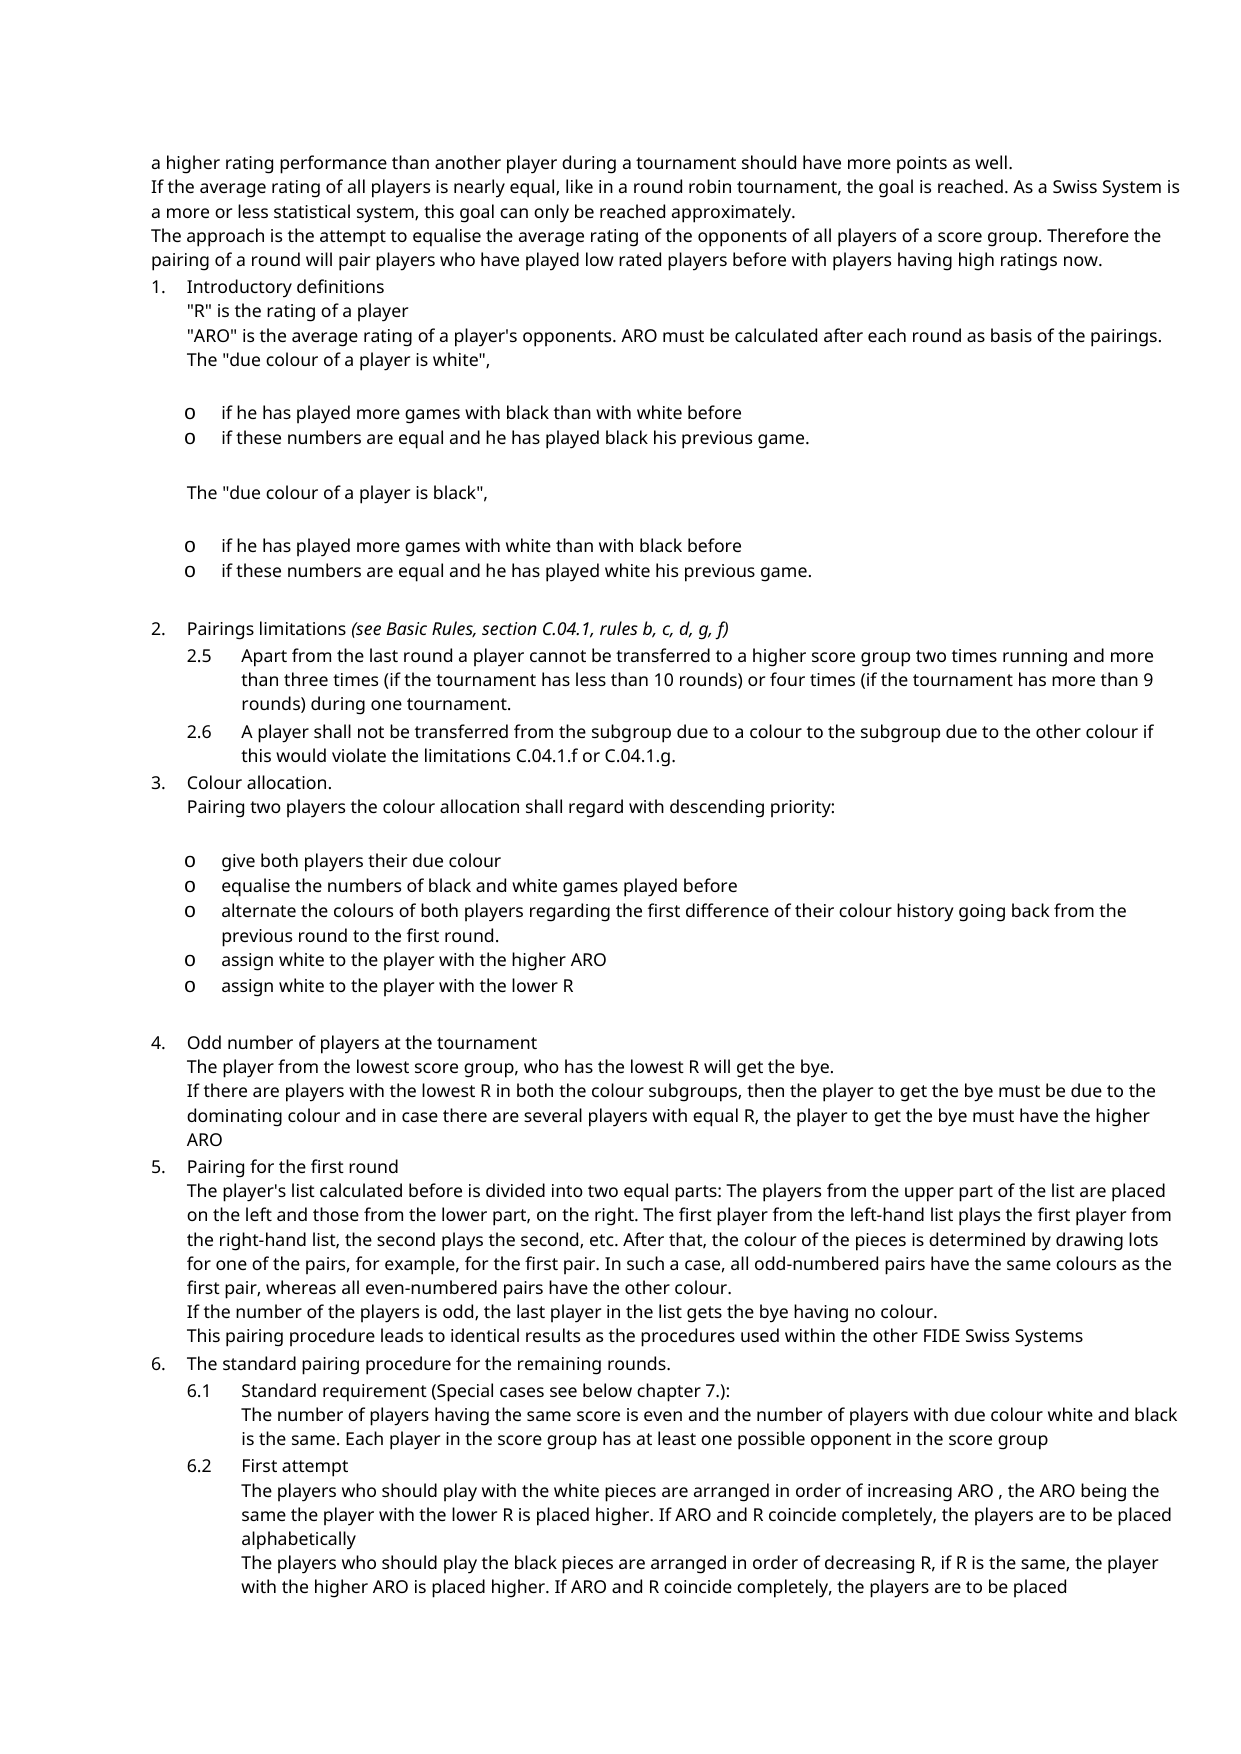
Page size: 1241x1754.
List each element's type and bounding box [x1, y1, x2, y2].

table_cell [148, 148, 1210, 1602]
